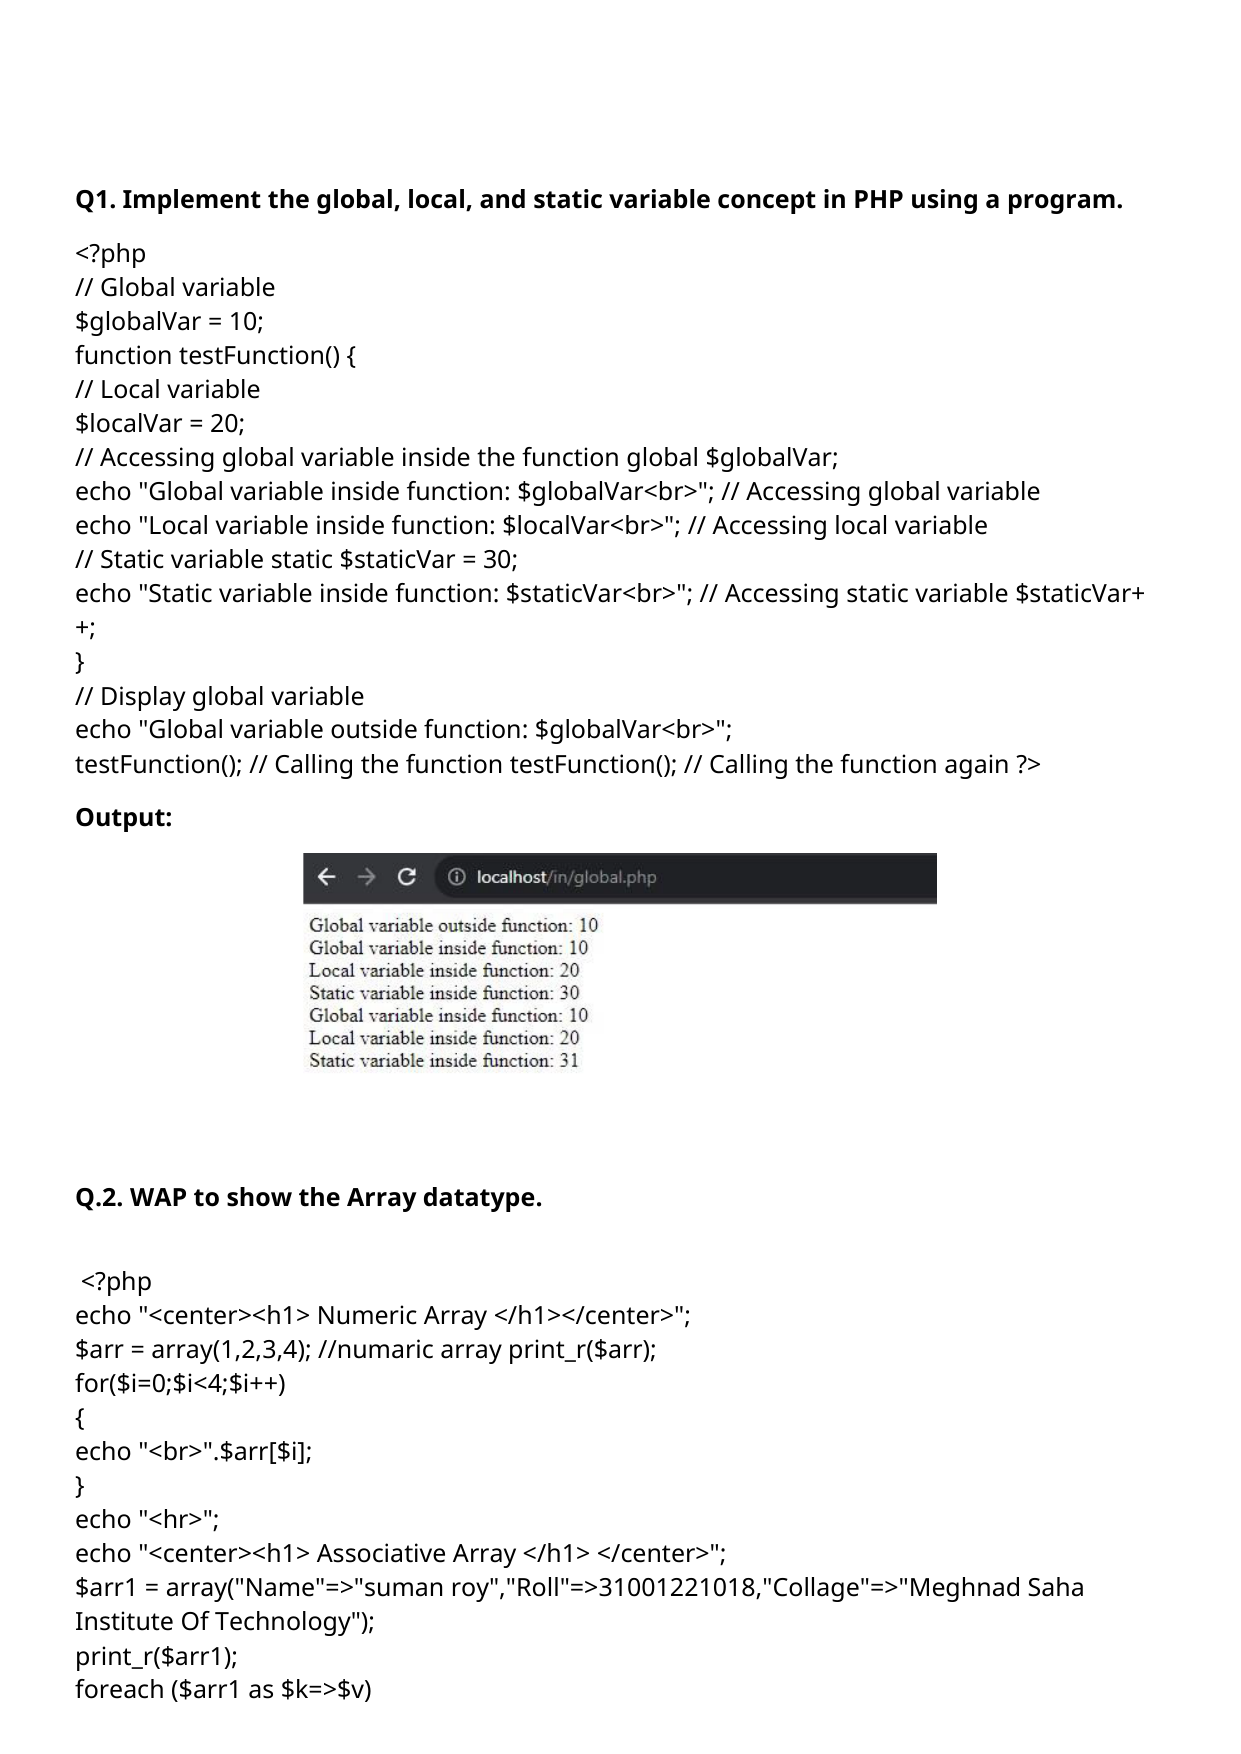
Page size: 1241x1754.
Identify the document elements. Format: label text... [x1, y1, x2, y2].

text print_r($arr1); [75, 1638, 1165, 1672]
text $arr = array(1,2,3,4); //numaric array print_r($arr); [75, 1332, 1165, 1366]
text // Static variable static $staticVar = 30; [75, 542, 1165, 576]
text echo "Global variable inside function: $globalVar<br>"; // Accessing global variable [75, 474, 1165, 508]
text // Global variable [75, 269, 1165, 303]
text for($i=0;$i<4;$i++) [75, 1366, 1165, 1400]
text function testFunction() { [75, 337, 1165, 372]
text { [75, 1400, 1165, 1434]
text <?php [75, 235, 1165, 269]
text echo "<hr>"; [75, 1502, 1165, 1536]
text // Display global variable [75, 678, 1165, 712]
text echo "<center><h1> Numeric Array </h1></center>"; [75, 1297, 1165, 1332]
text Q1. Implement the global, local, and static variable concept in PHP using a program. [75, 182, 1165, 216]
text // Local variable [75, 372, 1165, 406]
text // Accessing global variable inside the function global $globalVar; [75, 440, 1165, 474]
text echo "Global variable outside function: $globalVar<br>"; [75, 712, 1165, 746]
text echo "<center><h1> Associative Array </h1> </center>"; [75, 1536, 1165, 1570]
text } [75, 1468, 1165, 1502]
text $globalVar = 10; [75, 303, 1165, 337]
text $localVar = 20; [75, 406, 1165, 440]
text Output: [75, 800, 1165, 834]
text echo "Static variable inside function: $staticVar<br>"; // Accessing static variable $staticVar++; [75, 576, 1165, 644]
text $arr1 = array("Name"=>"suman roy","Roll"=>31001221018,"Collage"=>"Meghnad Saha Institute Of Technology"); [75, 1570, 1165, 1638]
text } [75, 644, 1165, 678]
text echo "<br>".$arr[$i]; [75, 1434, 1165, 1468]
text echo "Local variable inside function: $localVar<br>"; // Accessing local variable [75, 508, 1165, 542]
text <?php [75, 1263, 1165, 1297]
text testFunction(); // Calling the function testFunction(); // Calling the function again ?> [75, 746, 1165, 780]
text Q.2. WAP to show the Array datatype. [75, 1179, 1165, 1213]
text foreach ($arr1 as $k=>$v) [75, 1672, 1165, 1706]
